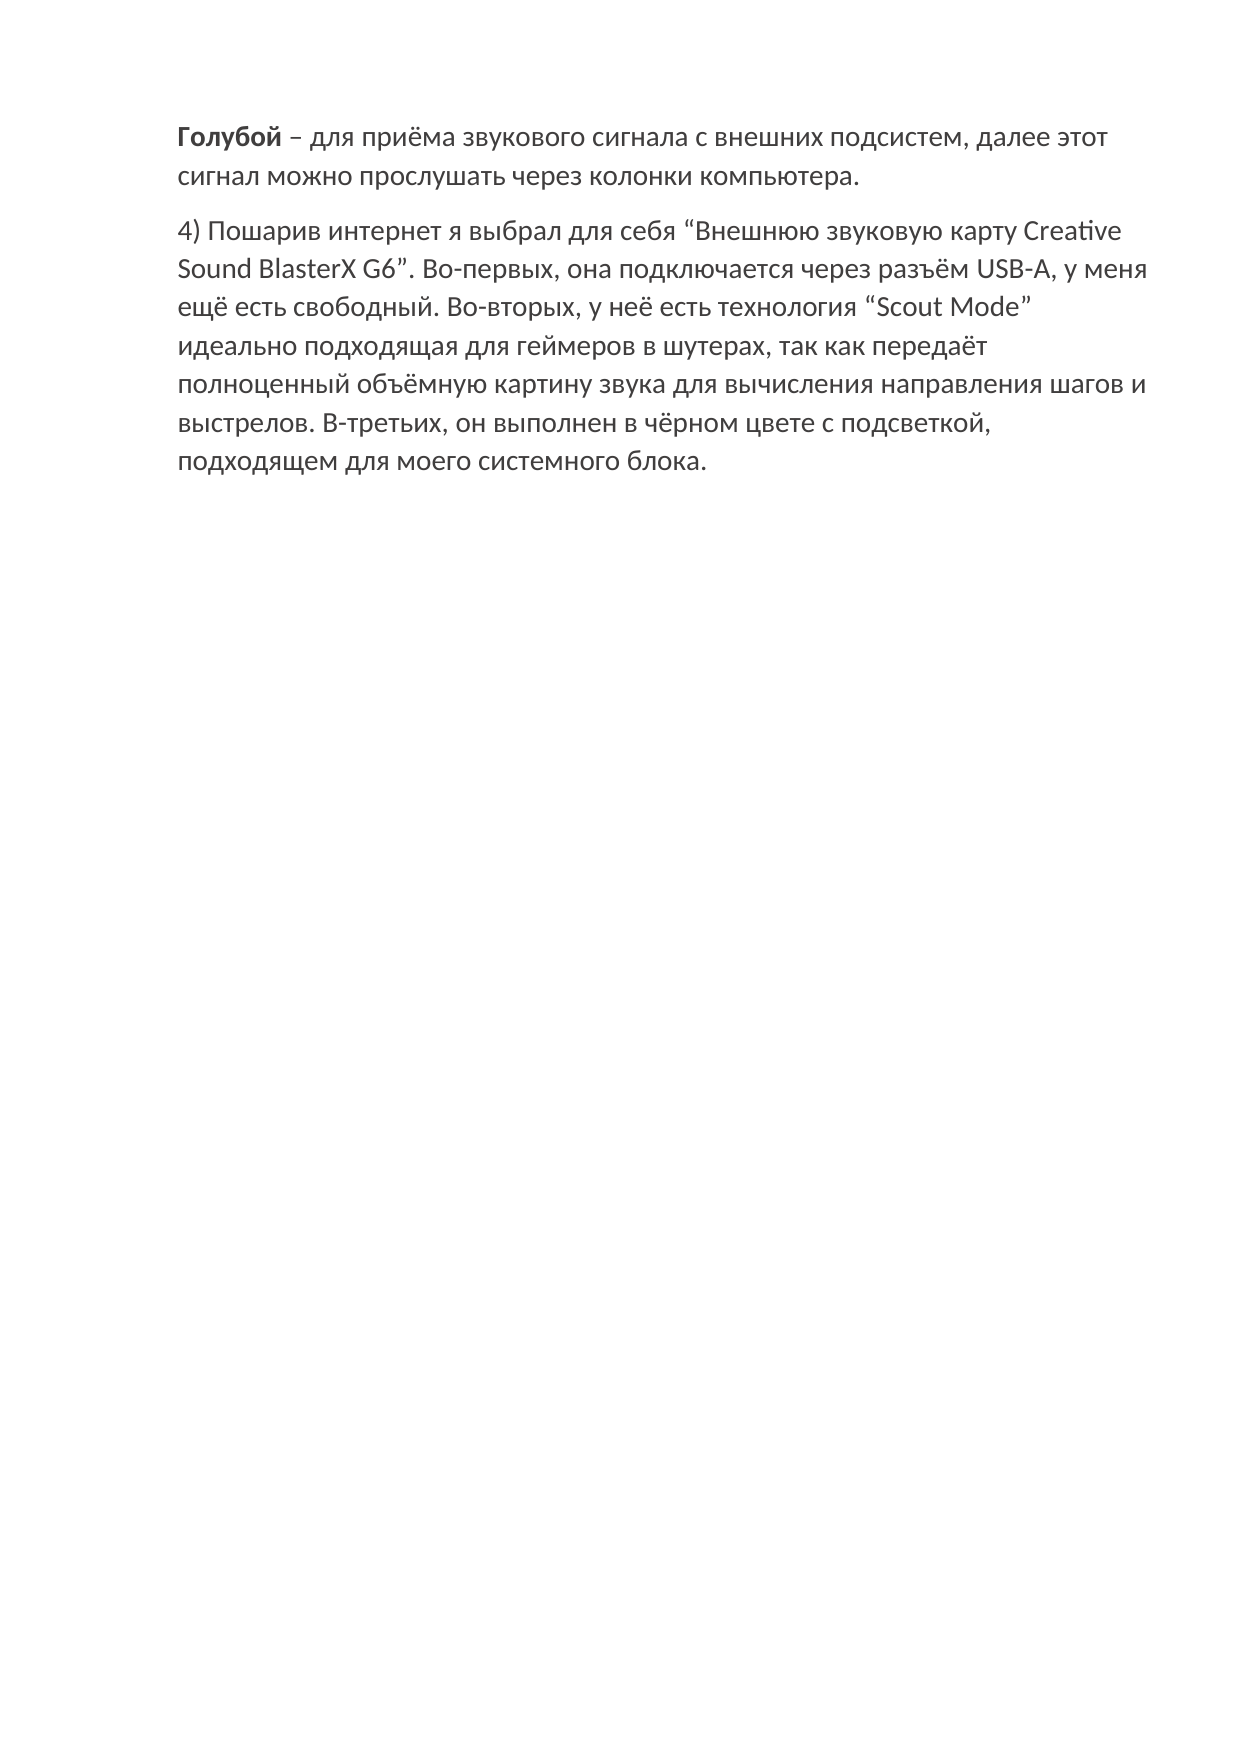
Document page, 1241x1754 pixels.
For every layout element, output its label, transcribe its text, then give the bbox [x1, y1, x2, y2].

text 4) Пошарив интернет я выбрал для себя “Внешнюю звуковую карту Creative Sound BlasterX G6”. Во-первых, она подключается через разъём USB-A, у меня ещё есть свободный. Во-вторых, у неё есть технология “Scout Mode” идеально подходящая для геймеров в шутерах, так как передаёт полноценный объёмную картину звука для вычисления направления шагов и выстрелов. В-третьих, он выполнен в чёрном цвете с подсветкой, подходящем для моего системного блока. [177, 212, 1152, 478]
text Голубой – для приёма звукового сигнала с внешних подсистем, далее этот сигнал можно прослушать через колонки компьютера. [177, 118, 1152, 192]
